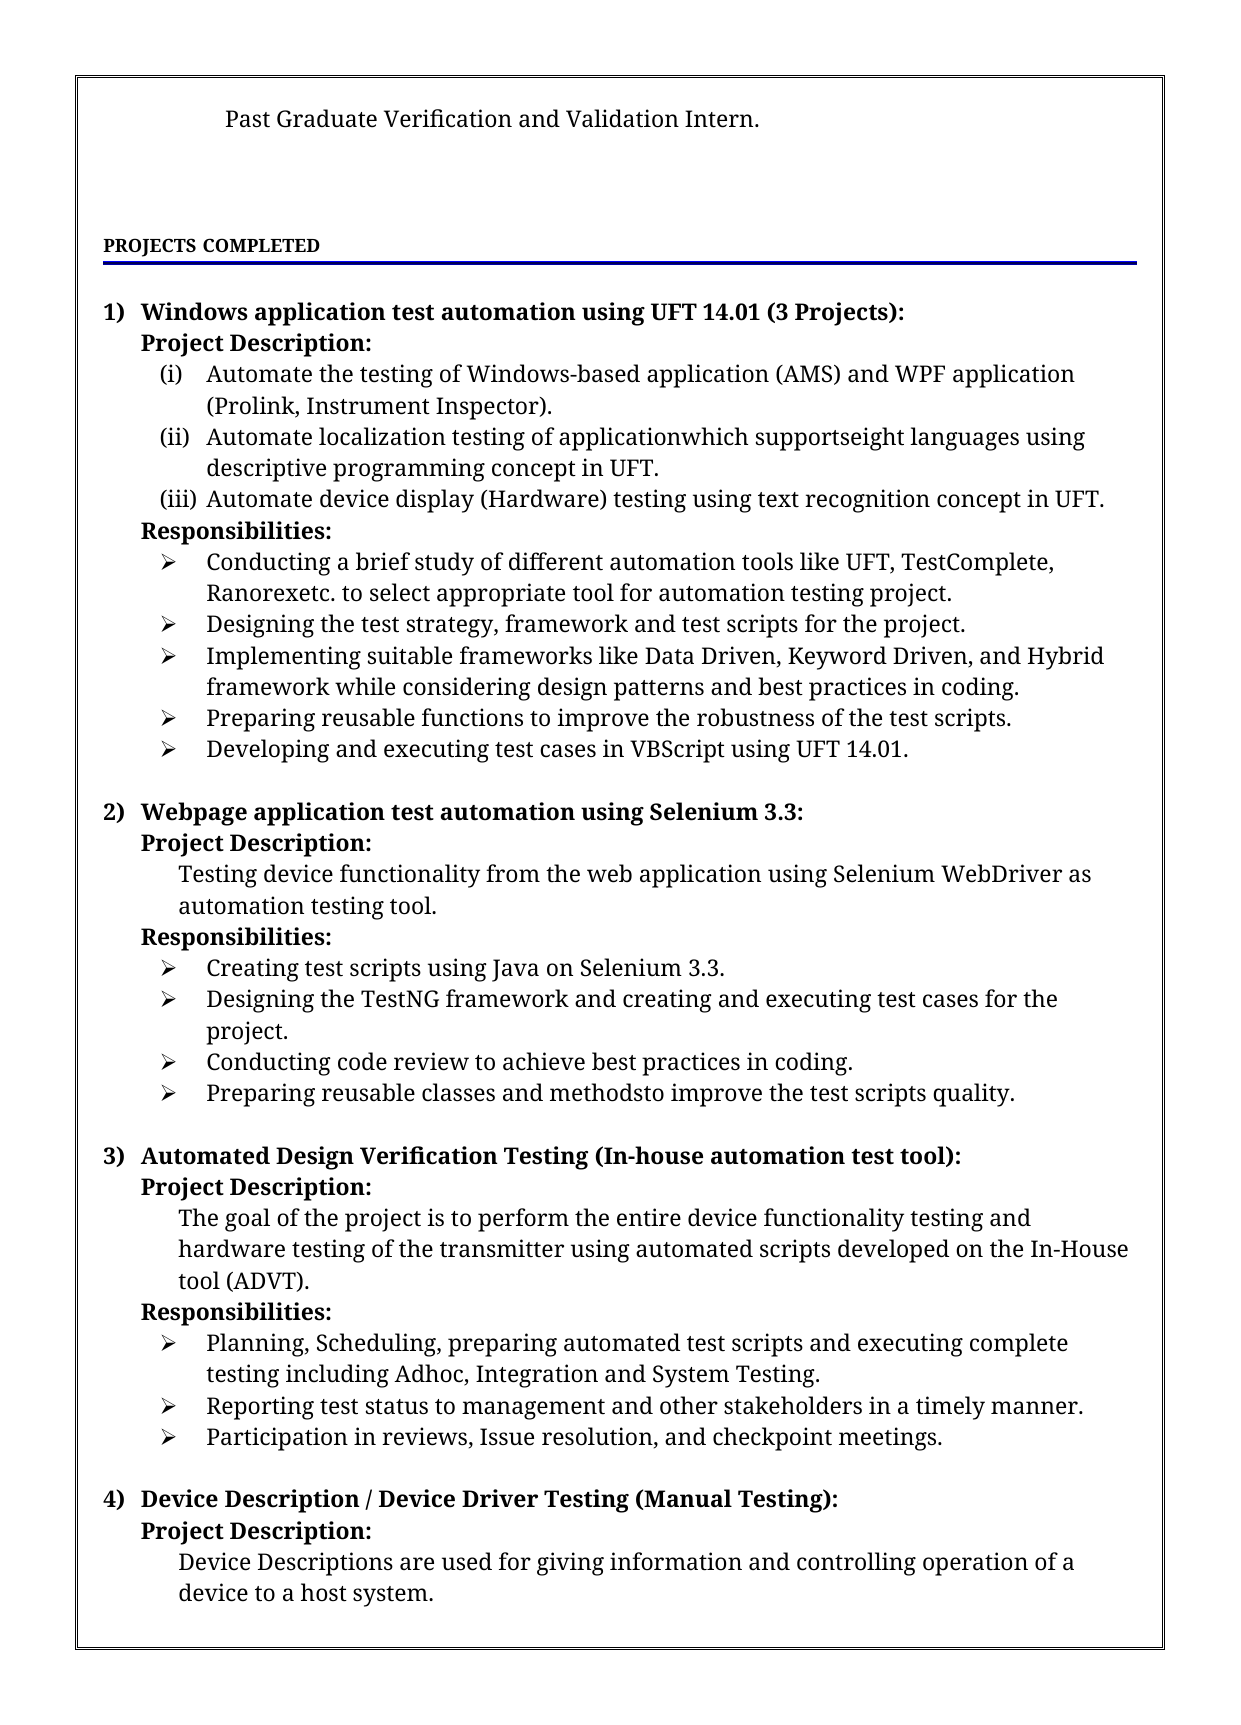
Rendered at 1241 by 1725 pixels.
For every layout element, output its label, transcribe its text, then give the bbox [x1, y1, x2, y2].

text Responsibilities: [103, 515, 1137, 546]
list Reporting test status to management and other stakeholders in a timely manner. [159, 1390, 1137, 1421]
list Creating test scripts using Java on Selenium 3.3. [159, 952, 1137, 983]
list Designing the test strategy, framework and test scripts for the project. [159, 608, 1137, 640]
list Device Description / Device Driver Testing (Manual Testing): [103, 1483, 1137, 1515]
list Preparing reusable classes and methodsto improve the test scripts quality. [159, 1077, 1137, 1108]
list Designing the TestNG framework and creating and executing test cases for the project. [159, 983, 1137, 1046]
list Conducting code review to achieve best practices in coding. [159, 1046, 1137, 1077]
list Planning, Scheduling, preparing automated test scripts and executing complete testing including Adhoc, Integration and System Testing. [159, 1327, 1137, 1390]
list Participation in reviews, Issue resolution, and checkpoint meetings. [159, 1421, 1137, 1452]
text Responsibilities: [103, 921, 1137, 952]
list Developing and executing test cases in VBScript using UFT 14.01. [159, 733, 1137, 765]
list Webpage application test automation using Selenium 3.3: [103, 796, 1137, 827]
text Device Descriptions are used for giving information and controlling operation of a device to a host system. [178, 1546, 1137, 1608]
list Automate the testing of Windows-based application (AMS) and WPF application (Prolink, Instrument Inspector). [159, 358, 1137, 421]
text Past Graduate Verification and Validation Intern. [150, 103, 1137, 134]
list Automate localization testing of applicationwhich supportseight languages using descriptive programming concept in UFT. [159, 421, 1137, 483]
list Windows application test automation using UFT 14.01 (3 Projects): [103, 296, 1137, 327]
list Preparing reusable functions to improve the robustness of the test scripts. [159, 702, 1137, 733]
text Project Description: [103, 327, 1137, 358]
list Implementing suitable frameworks like Data Driven, Keyword Driven, and Hybrid framework while considering design patterns and best practices in coding. [159, 640, 1137, 702]
text Project Description: [103, 827, 1137, 858]
list Automate device display (Hardware) testing using text recognition concept in UFT. [159, 483, 1137, 515]
text Testing device functionality from the web application using Selenium WebDriver as automation testing tool. [178, 858, 1137, 921]
list Automated Design Verification Testing (In-house automation test tool): [103, 1140, 1137, 1171]
text Project Description: [103, 1515, 1137, 1546]
text The goal of the project is to perform the entire device functionality testing and hardware testing of the transmitter using automated scripts developed on the In-House tool (ADVT). [178, 1202, 1137, 1296]
text Responsibilities: [103, 1296, 1137, 1327]
list Conducting a brief study of different automation tools like UFT, TestComplete, Ranorexetc. to select appropriate tool for automation testing project. [159, 546, 1137, 608]
text projects completed [103, 228, 1137, 261]
text Project Description: [103, 1171, 1137, 1202]
